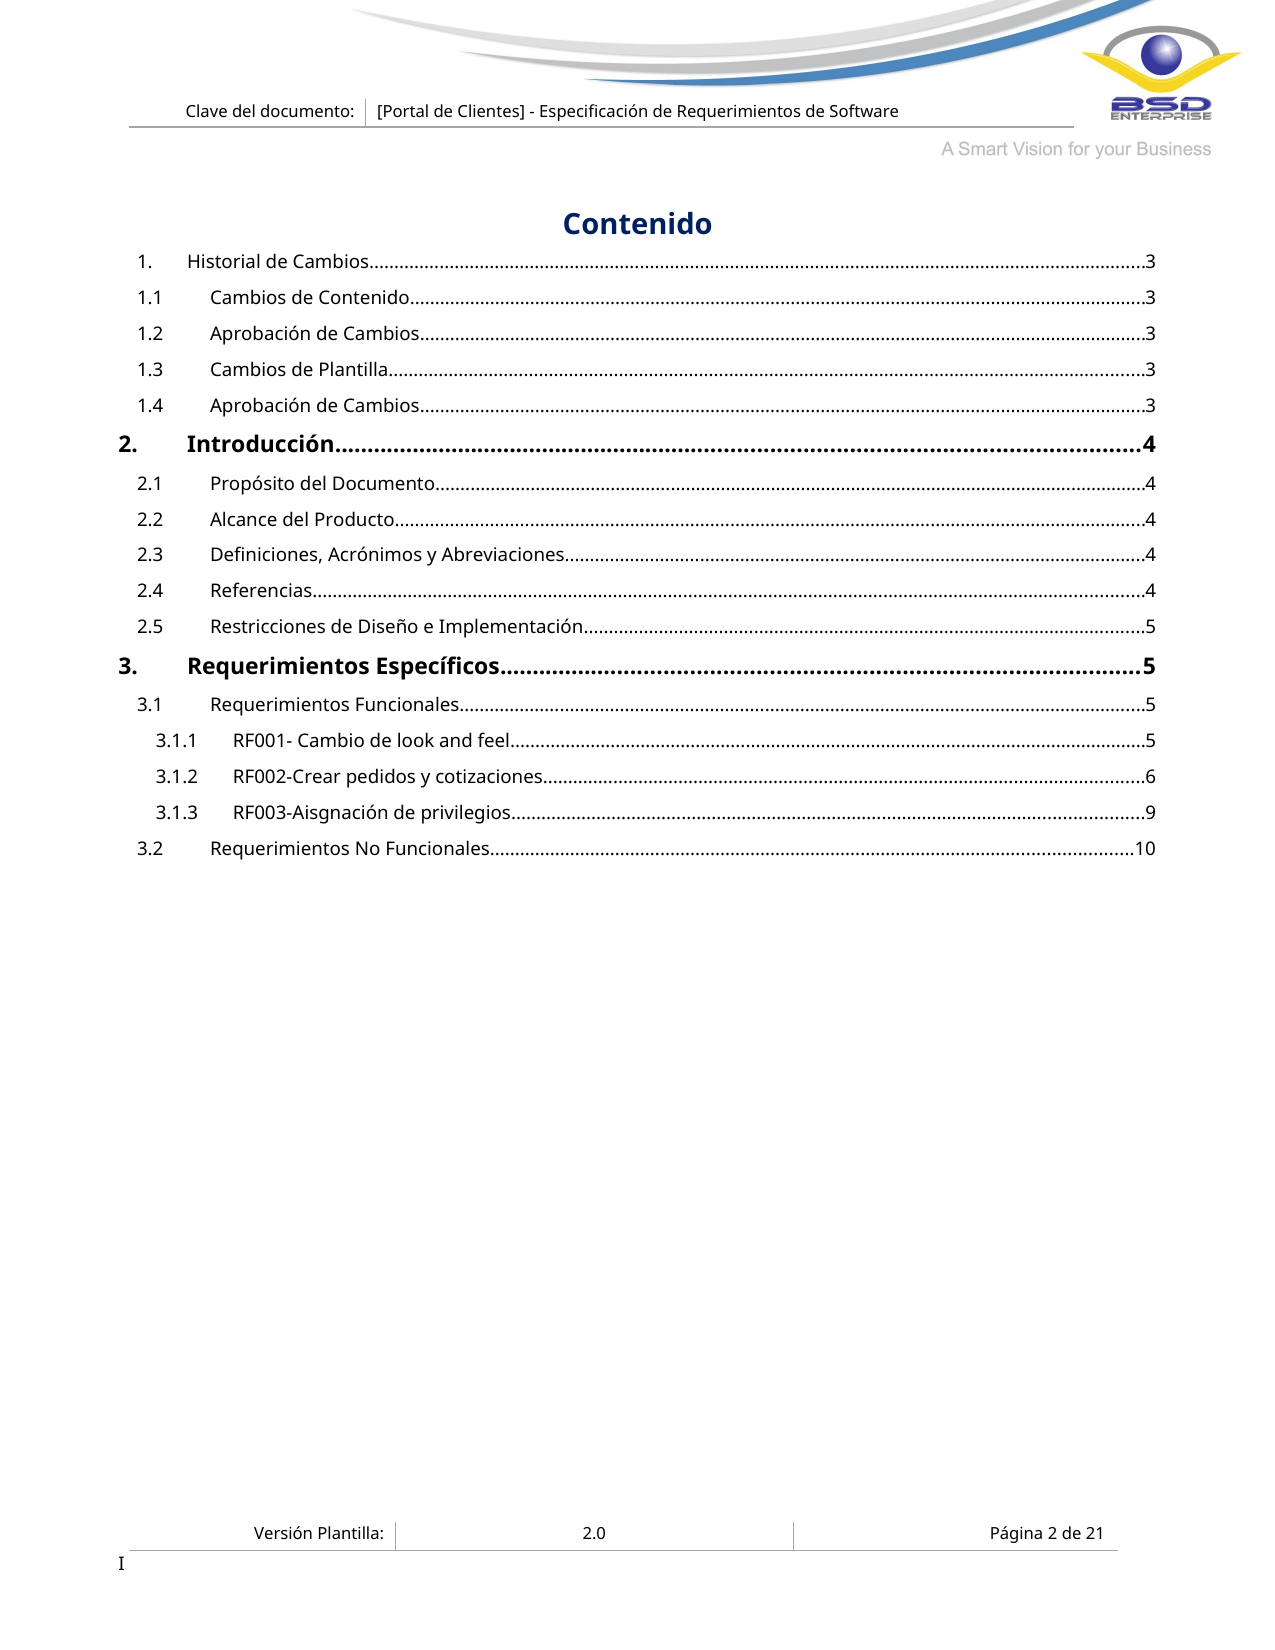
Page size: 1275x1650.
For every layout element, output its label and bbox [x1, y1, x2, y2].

picture [0, 0, 1275, 173]
